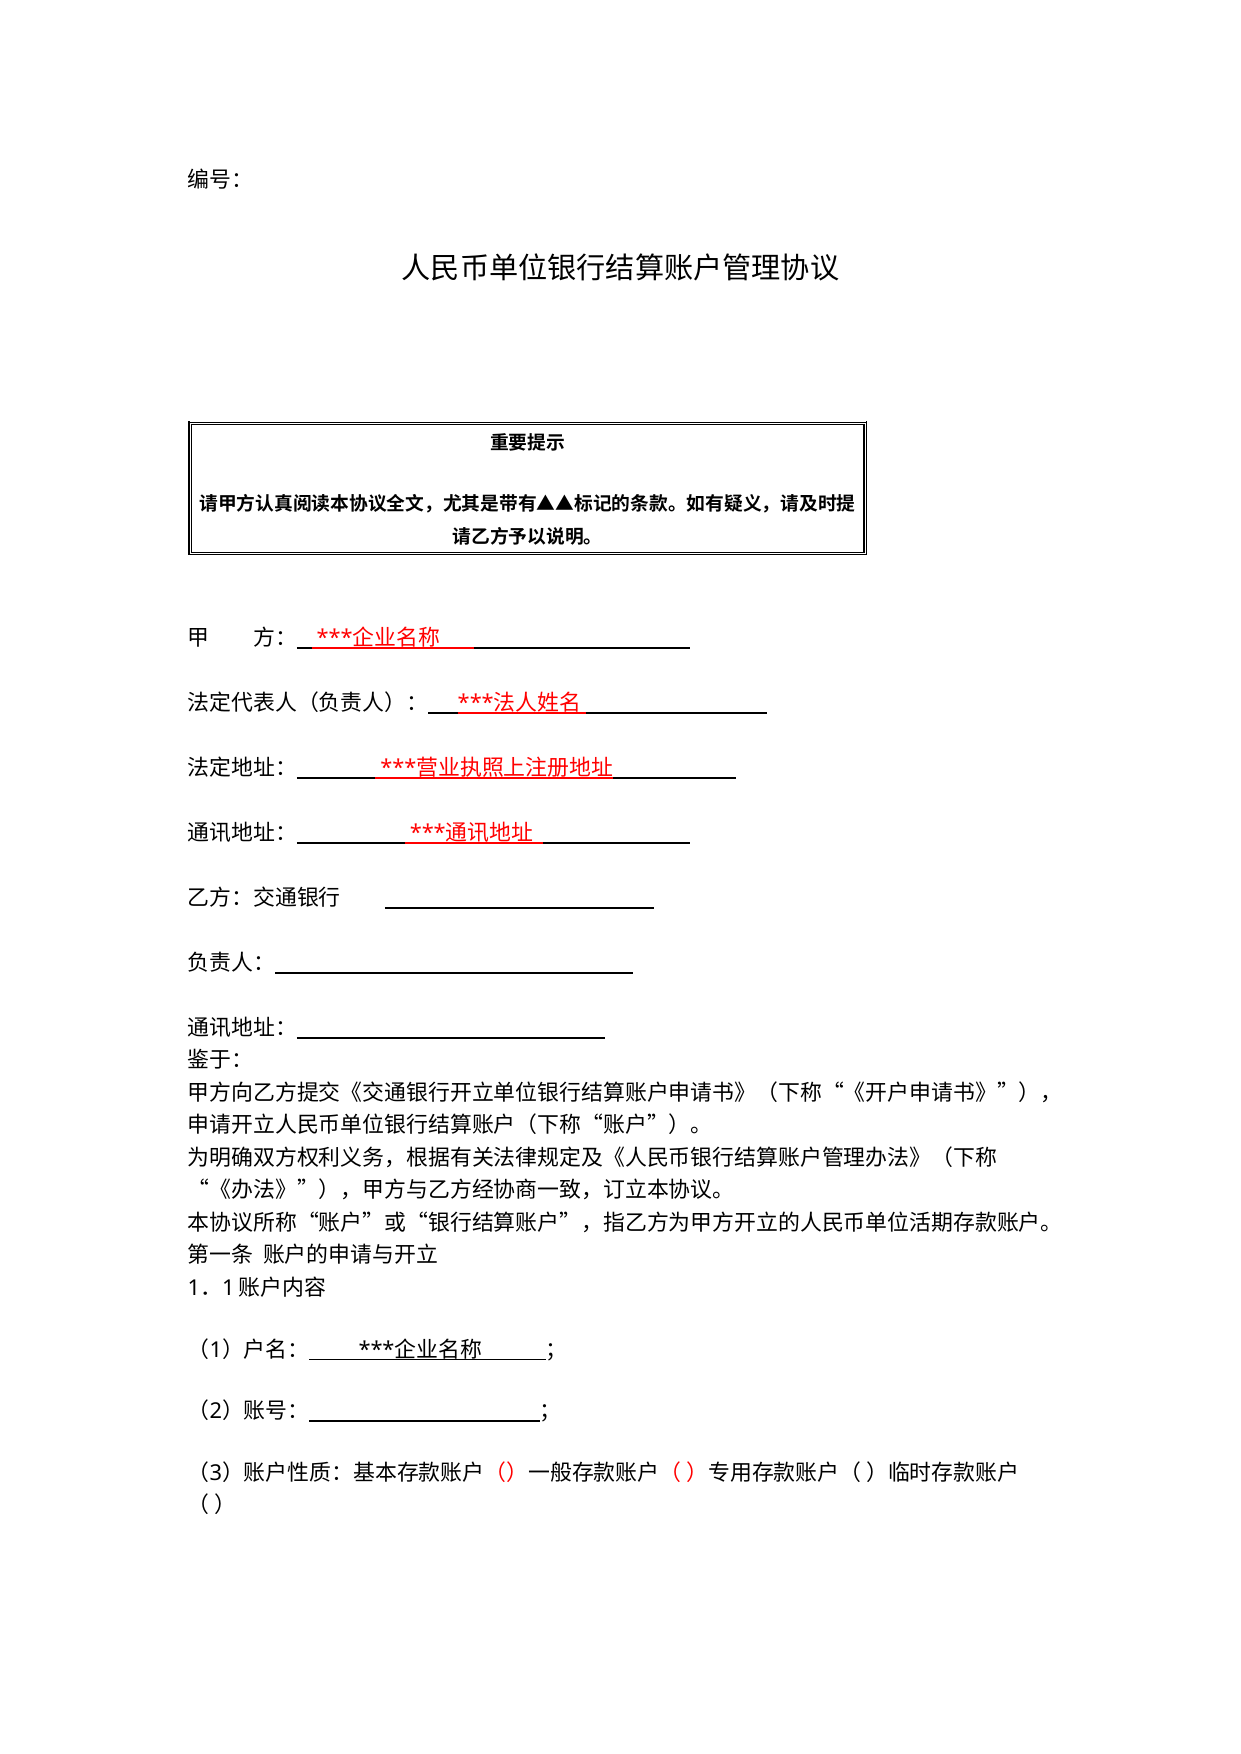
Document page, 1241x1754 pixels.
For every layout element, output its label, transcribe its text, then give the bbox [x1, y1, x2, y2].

text 法定地址： ***营业执照上注册地址 [187, 749, 1053, 782]
text 第一条 账户的申请与开立 [187, 1237, 1053, 1269]
text 负责人： [187, 944, 1053, 977]
text 编号： [187, 162, 1053, 194]
text （1）户名： ***企业名称 ； [187, 1331, 1053, 1364]
text 1．1账户内容 [187, 1269, 1053, 1302]
text 通讯地址： ***通讯地址 [187, 814, 1053, 847]
table_header 重要提示 请甲方认真阅读本协议全文，尤其是带有▲▲标记的条款。如有疑义，请及时提请乙方予以说明。 [192, 425, 863, 551]
text （2）账号： ； [187, 1393, 1053, 1425]
text 甲方向乙方提交《交通银行开立单位银行结算账户申请书》（下称“《开户申请书》”），申请开立人民币单位银行结算账户（下称“账户”）。 [187, 1074, 1053, 1139]
text 人民币单位银行结算账户管理协议 [187, 233, 1053, 298]
text 甲 方： ***企业名称 [187, 619, 1053, 652]
text （3）账户性质：基本存款账户（）一般存款账户（ ）专用存款账户（ ）临时存款账户（ ） [187, 1454, 1053, 1519]
text 鉴于： [187, 1042, 1053, 1074]
text 本协议所称“账户”或“银行结算账户”，指乙方为甲方开立的人民币单位活期存款账户。 [187, 1204, 1053, 1237]
text 为明确双方权利义务，根据有关法律规定及《人民币银行结算账户管理办法》（下称“《办法》”），甲方与乙方经协商一致，订立本协议。 [187, 1139, 1053, 1204]
text 法定代表人（负责人）： ***法人姓名 [187, 684, 1053, 717]
text 乙方：交通银行 [187, 879, 1053, 912]
text 通讯地址： [187, 1009, 1053, 1042]
